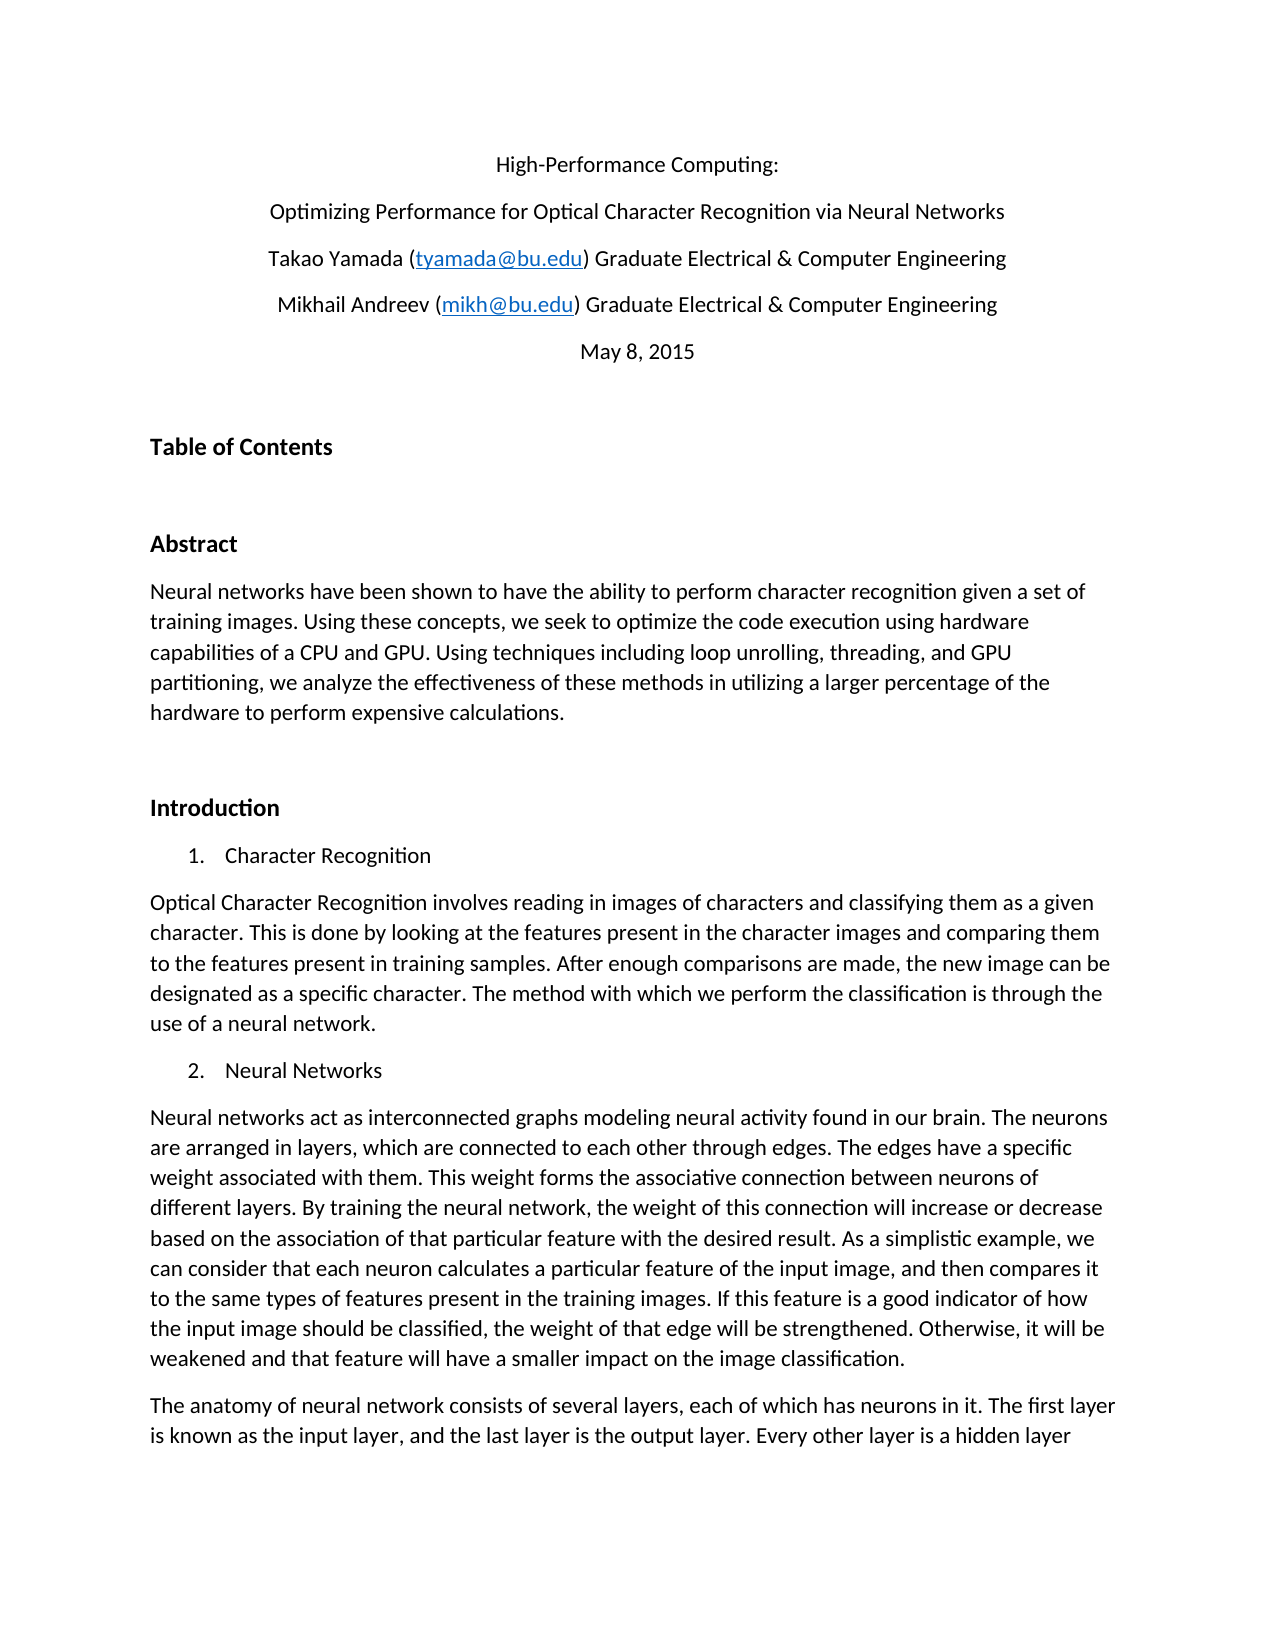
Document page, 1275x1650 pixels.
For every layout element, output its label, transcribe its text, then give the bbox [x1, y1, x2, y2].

text Mikhail Andreev (mikh@bu.edu) Graduate Electrical & Computer Engineering [150, 291, 1125, 319]
list Character Recognition [187, 841, 1125, 869]
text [150, 1391, 1125, 1450]
text Neural networks act as interconnected graphs modeling neural activity found in our brain. The neurons are arranged in layers, which are connected to each other through edges. The edges have a specific weight associated with them. This weight forms the associative connection between neurons of different layers. By training the neural network, the weight of this connection will increase or decrease based on the association of that particular feature with the desired result. As a simplistic example, we can consider that each neuron calculates a particular feature of the input image, and then compares it to the same types of features present in the training images. If this feature is a good indicator of how the input image should be classified, the weight of that edge will be strengthened. Otherwise, it will be weakened and that feature will have a smaller impact on the image classification. [150, 1103, 1125, 1373]
text Table of Contents [150, 431, 1125, 462]
list Neural Networks [187, 1056, 1125, 1084]
text Takao Yamada (tyamada@bu.edu) Graduate Electrical & Computer Engineering [150, 244, 1125, 272]
text High-Performance Computing: [150, 150, 1125, 178]
text Optimizing Performance for Optical Character Recognition via Neural Networks [150, 197, 1125, 225]
text May 8, 2015 [150, 337, 1125, 366]
text Introduction [150, 792, 1125, 822]
text Optical Character Recognition involves reading in images of characters and classifying them as a given character. This is done by looking at the features present in the character images and comparing them to the features present in training samples. After enough comparisons are made, the new image can be designated as a specific character. The method with which we perform the classification is through the use of a neural network. [150, 888, 1125, 1037]
text Neural networks have been shown to have the ability to perform character recognition given a set of training images. Using these concepts, we seek to optimize the code execution using hardware capabilities of a CPU and GPU. Using techniques including loop unrolling, threading, and GPU partitioning, we analyze the effectiveness of these methods in utilizing a larger percentage of the hardware to perform expensive calculations. [150, 577, 1125, 726]
text Abstract [150, 528, 1125, 558]
